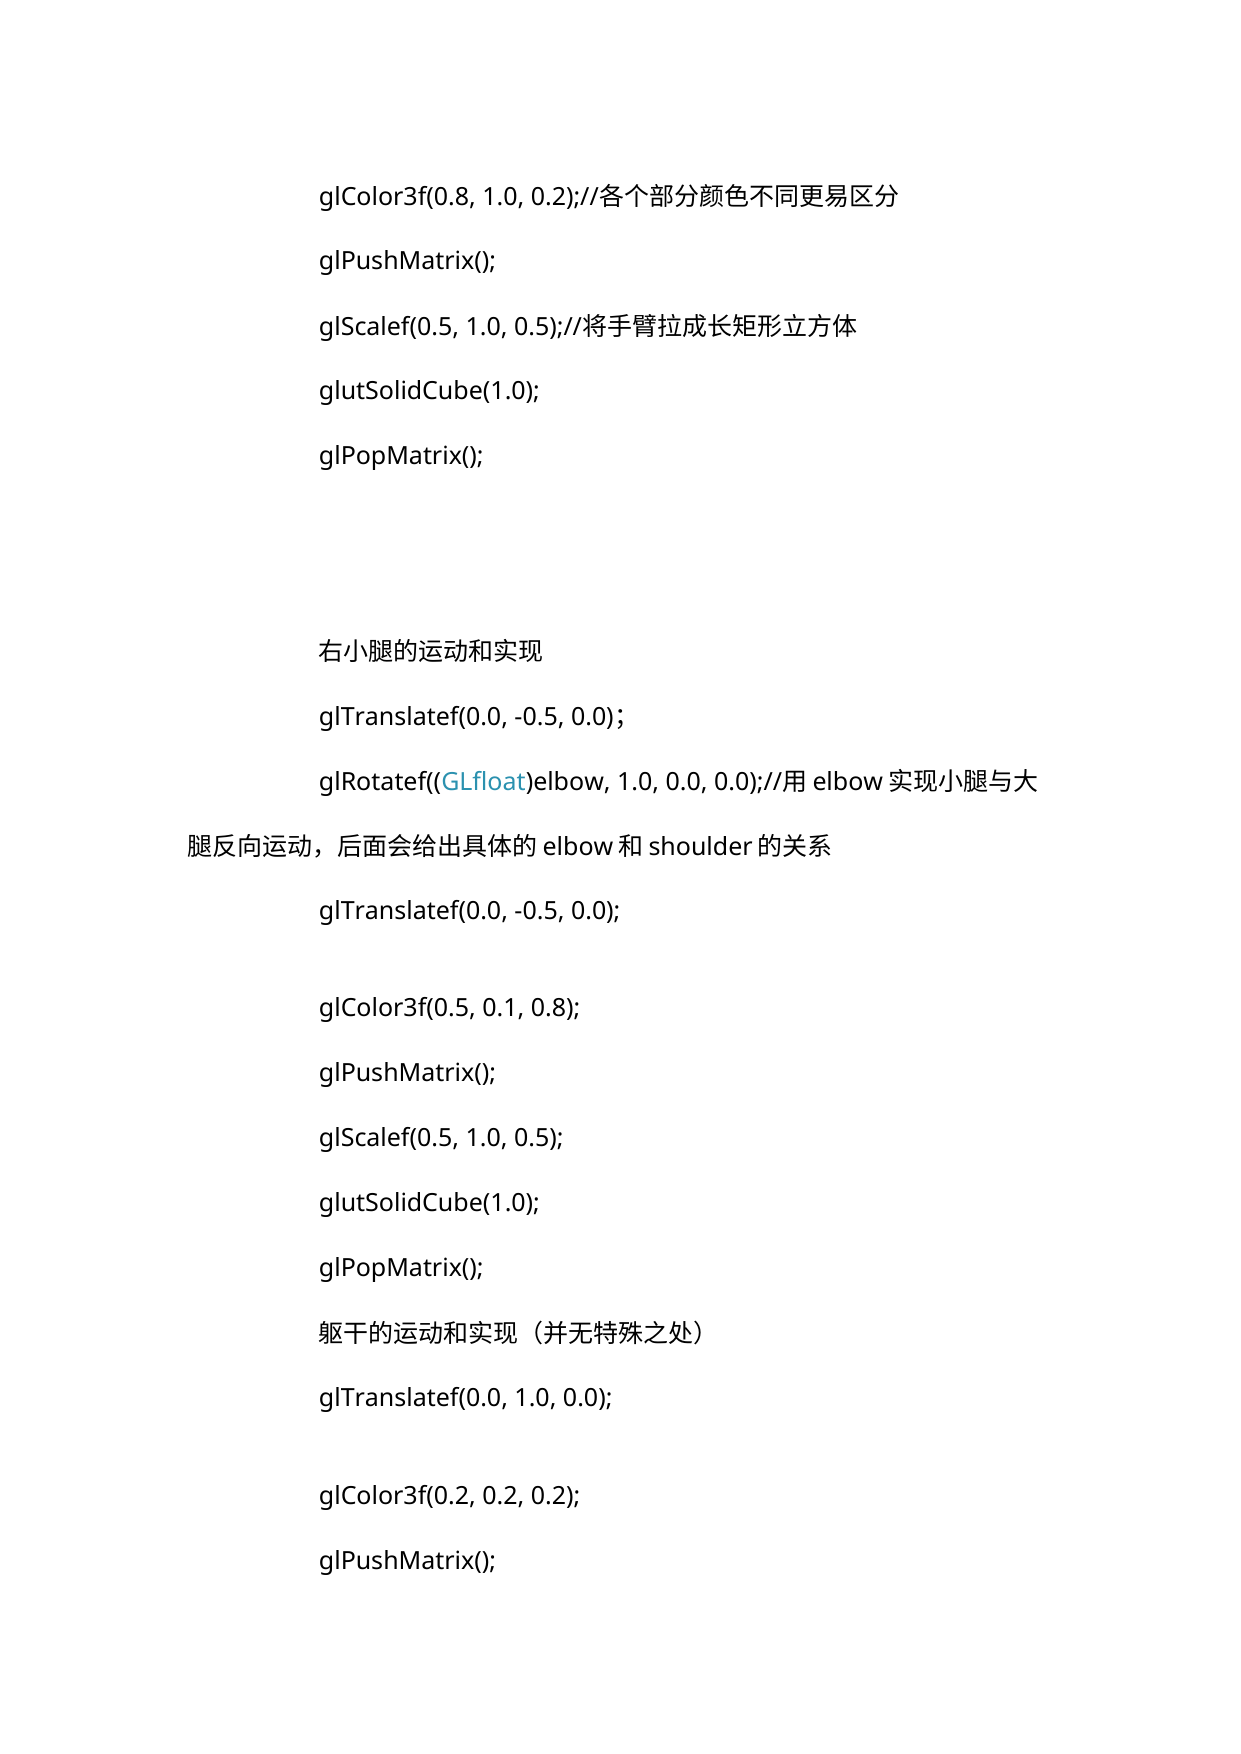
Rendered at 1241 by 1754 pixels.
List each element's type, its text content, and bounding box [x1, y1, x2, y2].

text glColor3f(0.5, 0.1, 0.8); [187, 974, 1053, 1039]
list glPopMatrix(); [275, 1234, 878, 1299]
list 右小腿的运动和实现 [275, 617, 878, 682]
list glPopMatrix(); [275, 422, 878, 487]
text glScalef(0.5, 1.0, 0.5); [187, 1104, 1053, 1169]
text glPushMatrix(); [187, 1527, 1053, 1592]
text glutSolidCube(1.0); [187, 1169, 1053, 1234]
text glRotatef((GLfloat)elbow, 1.0, 0.0, 0.0);//用elbow实现小腿与大腿反向运动，后面会给出具体的elbow和shoulder的关系 [187, 747, 1053, 877]
text glColor3f(0.8, 1.0, 0.2);//各个部分颜色不同更易区分 [187, 162, 1053, 227]
text glColor3f(0.2, 0.2, 0.2); [187, 1462, 1053, 1527]
text glTranslatef(0.0, -0.5, 0.0); [187, 877, 1053, 942]
text glTranslatef(0.0, 1.0, 0.0); [187, 1364, 1053, 1429]
list 躯干的运动和实现（并无特殊之处） [275, 1299, 878, 1364]
text glTranslatef(0.0, -0.5, 0.0)； [275, 682, 1053, 747]
text glScalef(0.5, 1.0, 0.5);//将手臂拉成长矩形立方体 [187, 292, 1053, 357]
text glPushMatrix(); [187, 227, 1053, 292]
text glPushMatrix(); [187, 1039, 1053, 1104]
text glutSolidCube(1.0); [187, 357, 1053, 422]
